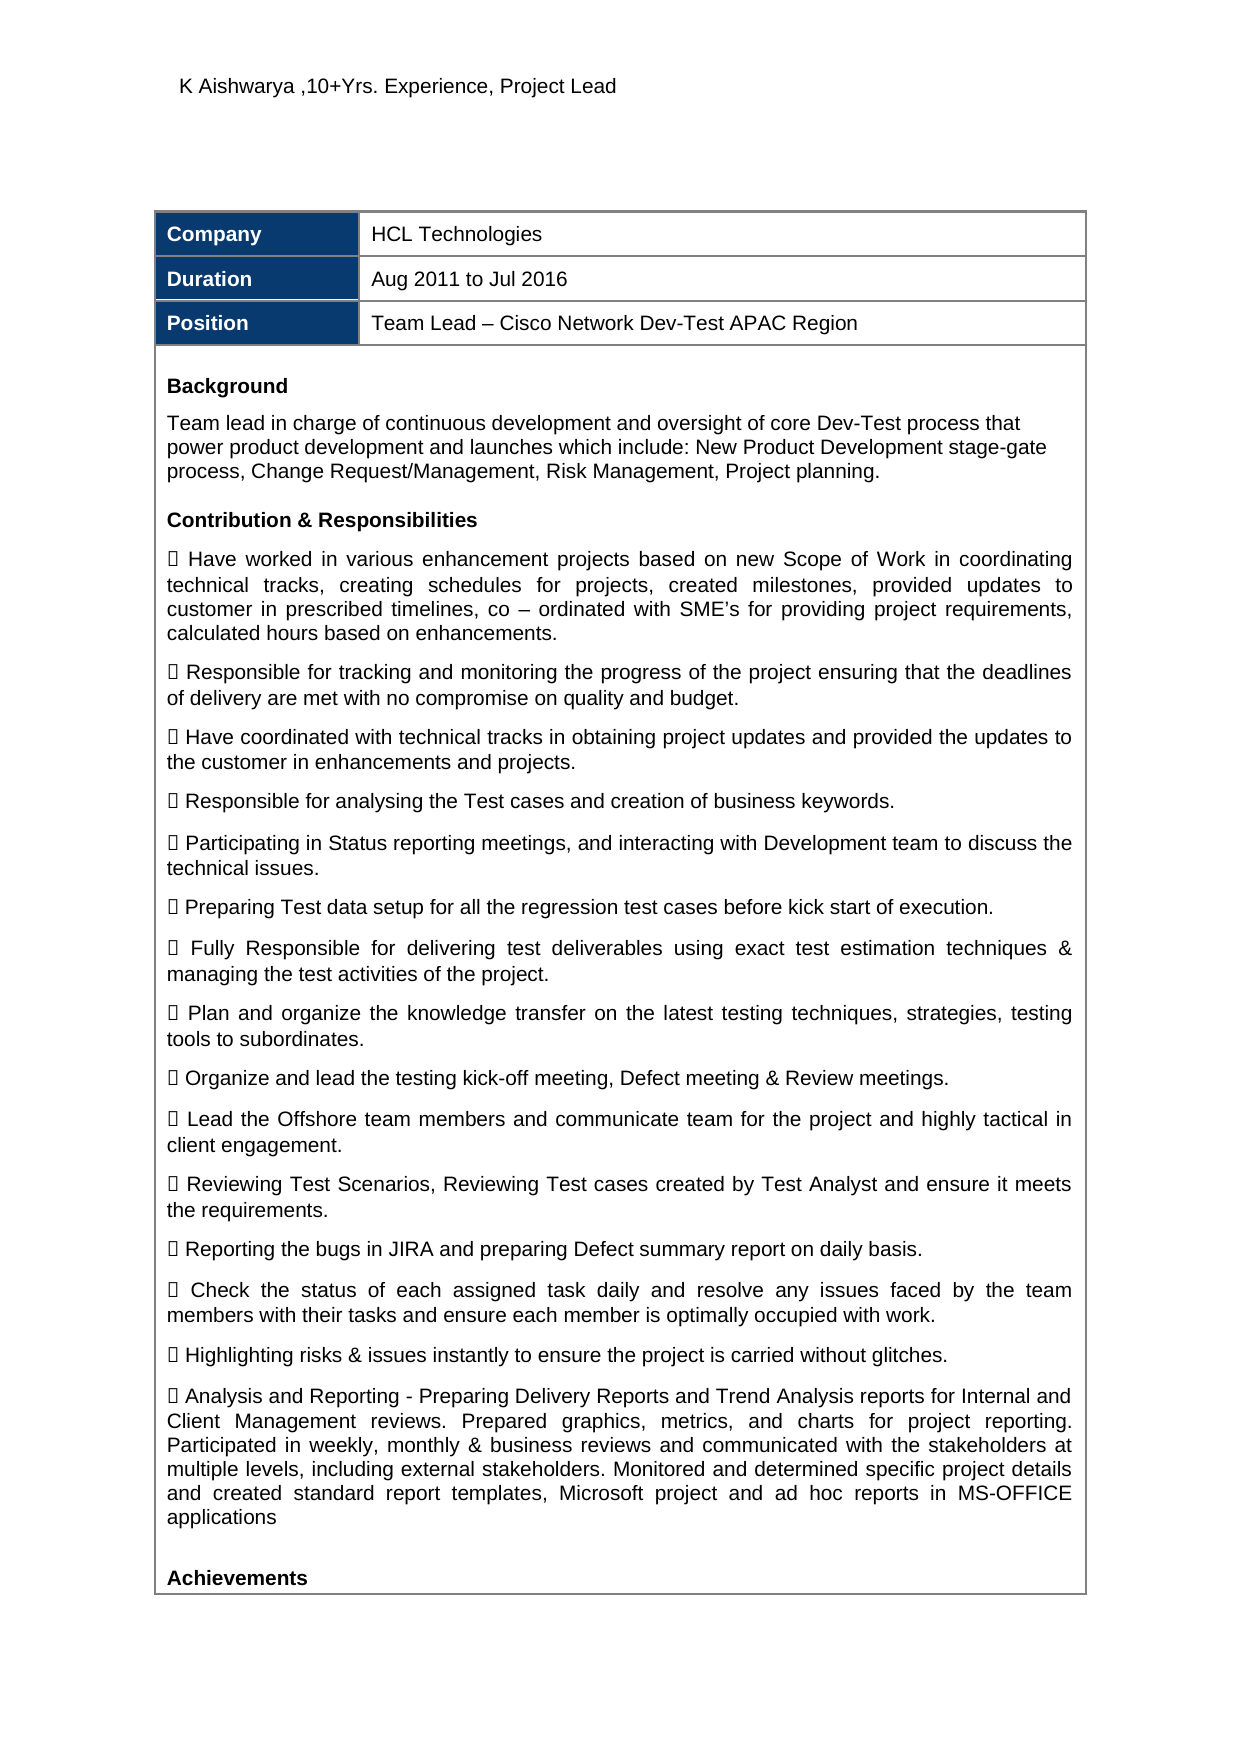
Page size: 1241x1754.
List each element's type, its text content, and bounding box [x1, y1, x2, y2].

table_header Company [156, 213, 358, 255]
table_cell Position [156, 302, 358, 344]
table_cell Duration [156, 257, 358, 299]
table_cell Aug 2011 to Jul 2016 [360, 257, 1085, 299]
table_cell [156, 346, 1085, 1592]
table_header HCL Technologies [360, 213, 1085, 255]
table_cell Team Lead – Cisco Network Dev-Test APAC Region [360, 302, 1085, 344]
